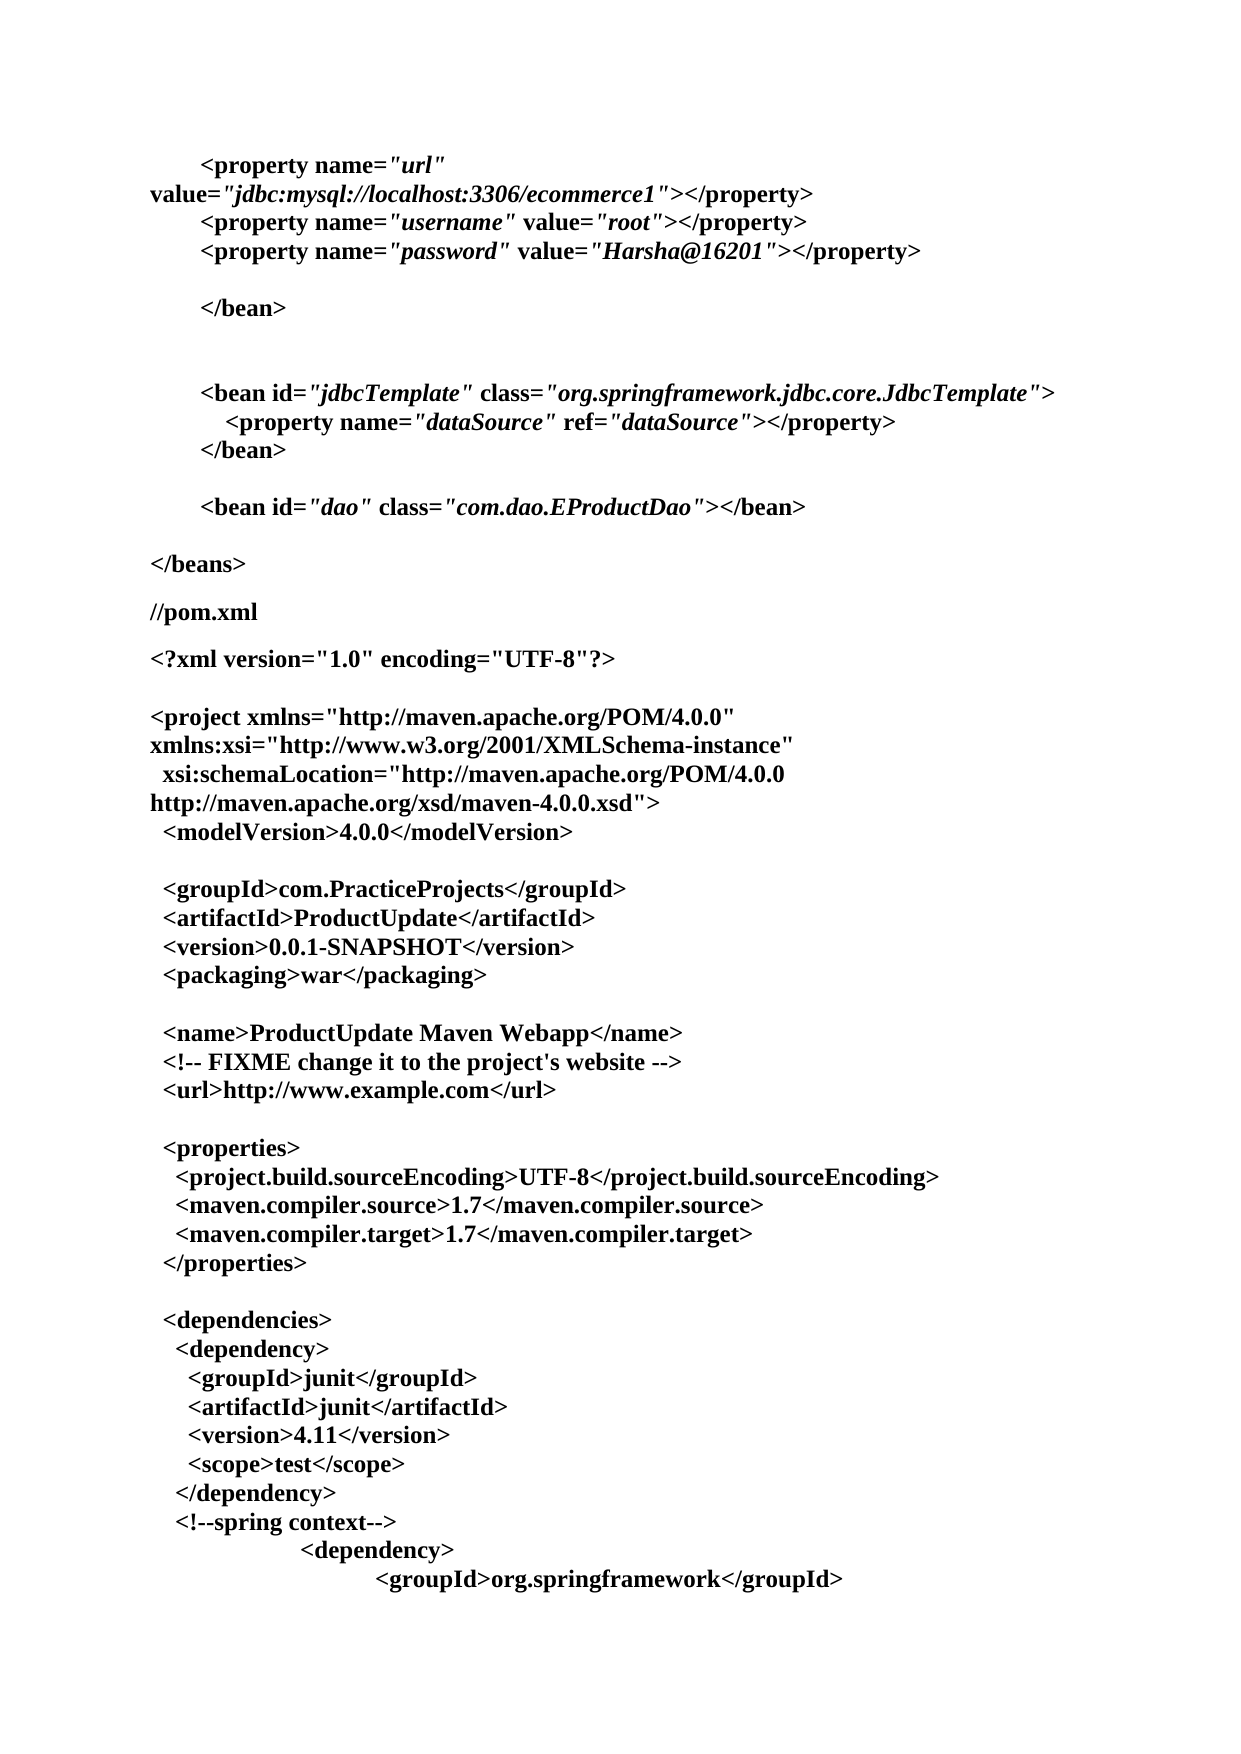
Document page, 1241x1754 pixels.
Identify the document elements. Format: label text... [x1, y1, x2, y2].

text <modelVersion>4.0.0</modelVersion> [150, 817, 1090, 846]
text xsi:schemaLocation="http://maven.apache.org/POM/4.0.0 http://maven.apache.org/xsd/maven-4.0.0.xsd"> [150, 759, 1090, 817]
text <groupId>junit</groupId> [150, 1363, 1090, 1392]
text <artifactId>junit</artifactId> [150, 1392, 1090, 1421]
text <bean id="dao" class="com.dao.EProductDao"></bean> [150, 492, 1090, 521]
text <!-- FIXME change it to the project's website --> [150, 1047, 1090, 1076]
text <bean id="jdbcTemplate" class="org.springframework.jdbc.core.JdbcTemplate"> [150, 378, 1090, 407]
text <dependency> [150, 1334, 1090, 1363]
text <property name="username" value="root"></property> [150, 207, 1090, 236]
text <?xml version="1.0" encoding="UTF-8"?> [150, 644, 1090, 673]
text </properties> [150, 1248, 1090, 1277]
text <maven.compiler.source>1.7</maven.compiler.source> [150, 1191, 1090, 1219]
text <dependency> [150, 1536, 1090, 1564]
text <url>http://www.example.com</url> [150, 1076, 1090, 1104]
text <maven.compiler.target>1.7</maven.compiler.target> [150, 1219, 1090, 1248]
text </bean> [150, 435, 1090, 464]
text <properties> [150, 1133, 1090, 1162]
text </beans> [150, 549, 1090, 578]
text <dependencies> [150, 1306, 1090, 1334]
text <project xmlns="http://maven.apache.org/POM/4.0.0" xmlns:xsi="http://www.w3.org/2001/XMLSchema-instance" [150, 702, 1090, 759]
text </dependency> [150, 1478, 1090, 1507]
text <version>0.0.1-SNAPSHOT</version> [150, 932, 1090, 961]
text <artifactId>ProductUpdate</artifactId> [150, 903, 1090, 932]
text <!--spring context--> [150, 1507, 1090, 1536]
text <groupId>org.springframework</groupId> [150, 1564, 1090, 1593]
text <property name="password" value="Harsha@16201"></property> [150, 236, 1090, 265]
text <groupId>com.PracticeProjects</groupId> [150, 874, 1090, 903]
text <packaging>war</packaging> [150, 961, 1090, 989]
text <property name="dataSource" ref="dataSource"></property> [150, 407, 1090, 435]
text <project.build.sourceEncoding>UTF-8</project.build.sourceEncoding> [150, 1162, 1090, 1191]
text <version>4.11</version> [150, 1421, 1090, 1449]
text </bean> [150, 293, 1090, 322]
text <scope>test</scope> [150, 1449, 1090, 1478]
text <property name="url" value="jdbc:mysql://localhost:3306/ecommerce1"></property> [150, 150, 1090, 207]
text //pom.xml [150, 597, 1090, 625]
text <name>ProductUpdate Maven Webapp</name> [150, 1018, 1090, 1047]
